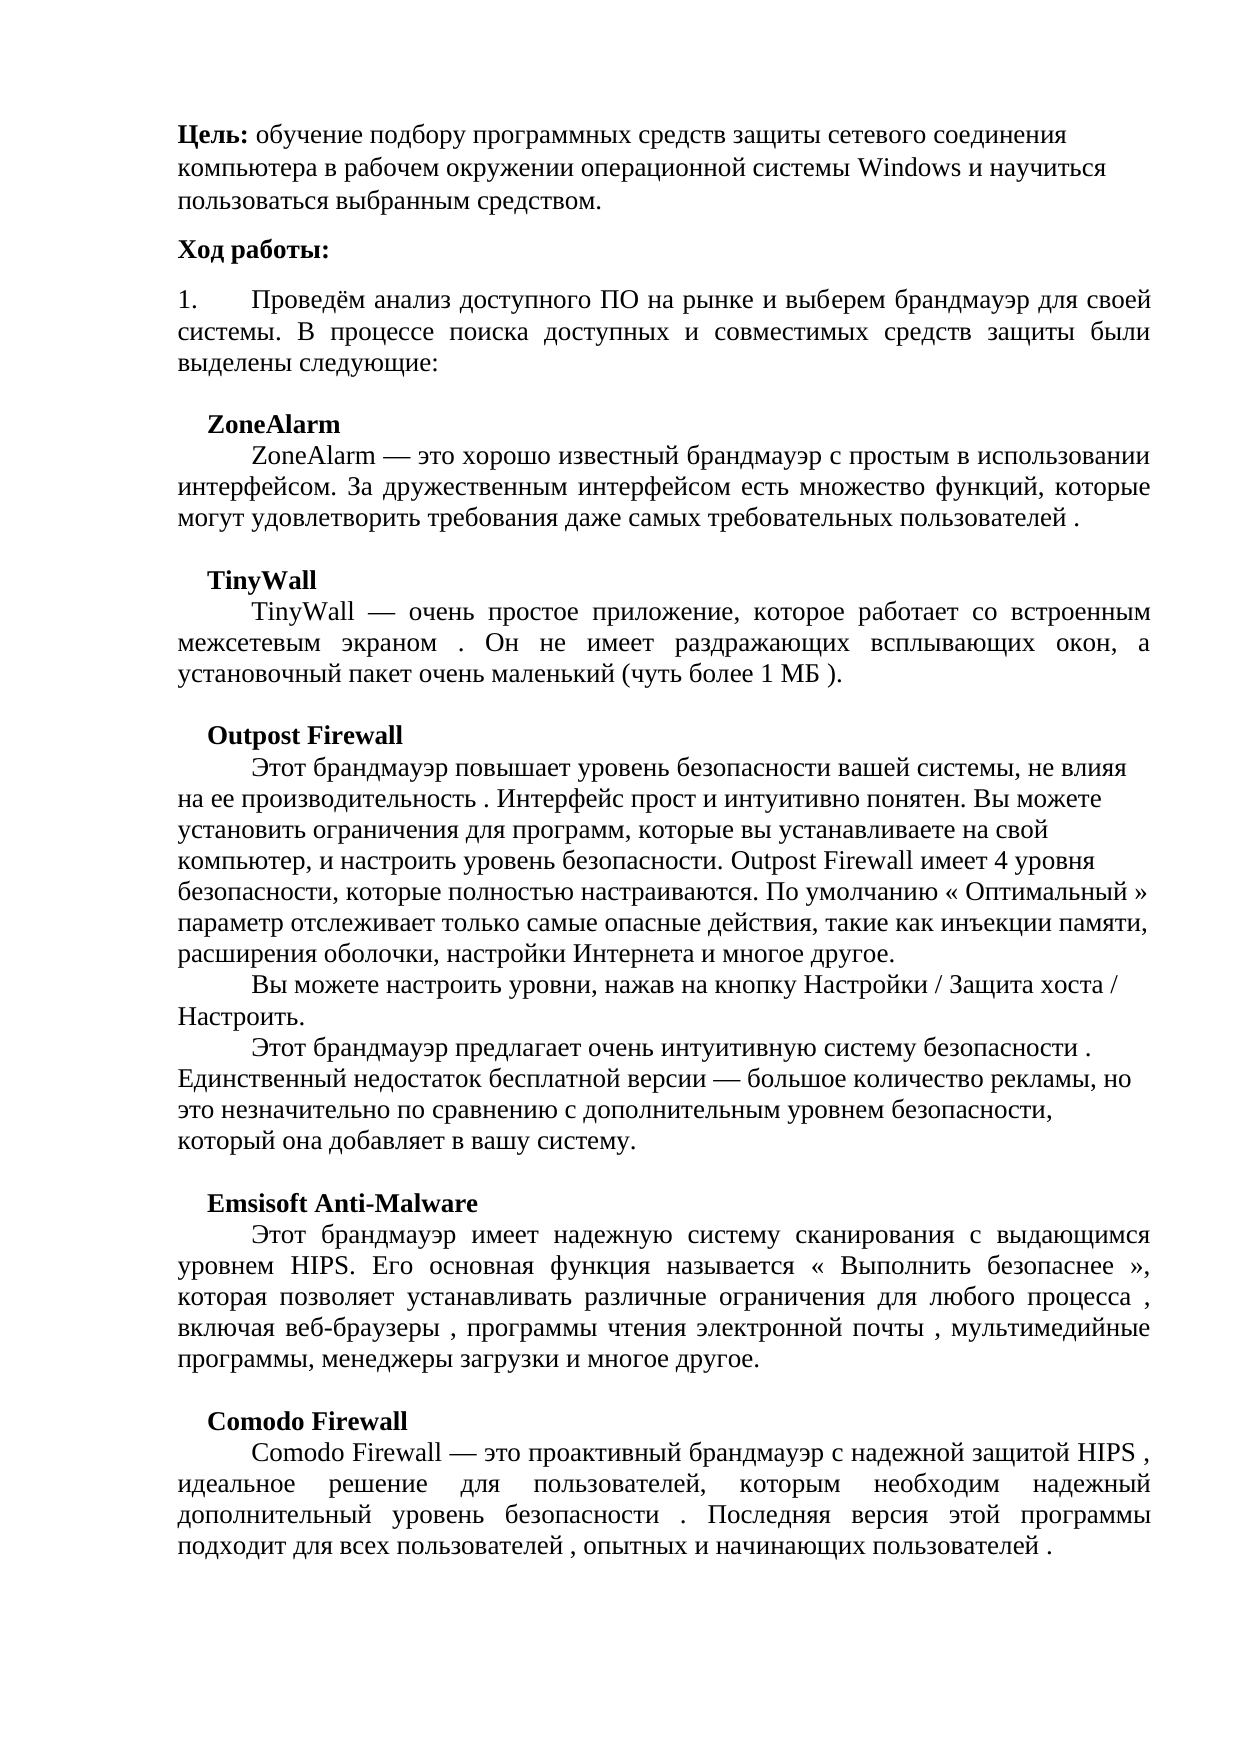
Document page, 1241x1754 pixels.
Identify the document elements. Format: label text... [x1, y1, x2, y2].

list Этот брандмауэр предлагает очень интуитивную систему безопасности . Единственный недостаток бесплатной версии — большое количество рекламы, но это незначительно по сравнению с дополнительным уровнем безопасности, который она добавляет в вашу систему. [177, 1031, 1152, 1156]
list Вы можете настроить уровни, нажав на кнопку Настройки / Защита хоста / Настроить. [177, 969, 1152, 1031]
list ZoneAlarm — это хорошо известный брандмауэр с простым в использовании интерфейсом. За дружественным интерфейсом есть множество функций, которые могут удовлетворить требования даже самых требовательных пользователей . [177, 439, 1152, 533]
list Comodo Firewall [177, 1405, 1152, 1436]
list Проведём анализ доступного ПО на рынке и выберем брандмауэр для своей системы. В процессе поиска доступных и совместимых средств защиты были выделены следующие: [177, 283, 1152, 377]
list Emsisoft Anti-Malware [177, 1187, 1152, 1218]
list TinyWall — очень простое приложение, которое работает со встроенным межсетевым экраном . Он не имеет раздражающих всплывающих окон, а установочный пакет очень маленький (чуть более 1 МБ ). [177, 595, 1152, 688]
list TinyWall [177, 564, 1152, 595]
list Этот брандмауэр повышает уровень безопасности вашей системы, не влияя на ее производительность . Интерфейс прост и интуитивно понятен. Вы можете установить ограничения для программ, которые вы устанавливаете на свой компьютер, и настроить уровень безопасности. Outpost Firewall имеет 4 уровня безопасности, которые полностью настраиваются. По умолчанию « Оптимальный » параметр отслеживает только самые опасные действия, такие как инъекции памяти, расширения оболочки, настройки Интернета и многое другое. [177, 751, 1152, 969]
list ZoneAlarm [177, 408, 1152, 439]
list Comodo Firewall — это проактивный брандмауэр с надежной защитой HIPS , идеальное решение для пользователей, которым необходим надежный дополнительный уровень безопасности . Последняя версия этой программы подходит для всех пользователей , опытных и начинающих пользователей . [177, 1436, 1152, 1560]
text Цель: обучение подбору программных средств защиты сетевого соединения компьютера в рабочем окружении операционной системы Windows и научиться пользоваться выбранным средством. [177, 118, 1152, 215]
list Outpost Firewall [177, 719, 1152, 751]
list Этот брандмауэр имеет надежную систему сканирования с выдающимся уровнем HIPS. Его основная функция называется « Выполнить безопаснее », которая позволяет устанавливать различные ограничения для любого процесса , включая веб-браузеры , программы чтения электронной почты , мультимедийные программы, менеджеры загрузки и многое другое. [177, 1218, 1152, 1373]
text Ход работы: [177, 233, 1152, 265]
